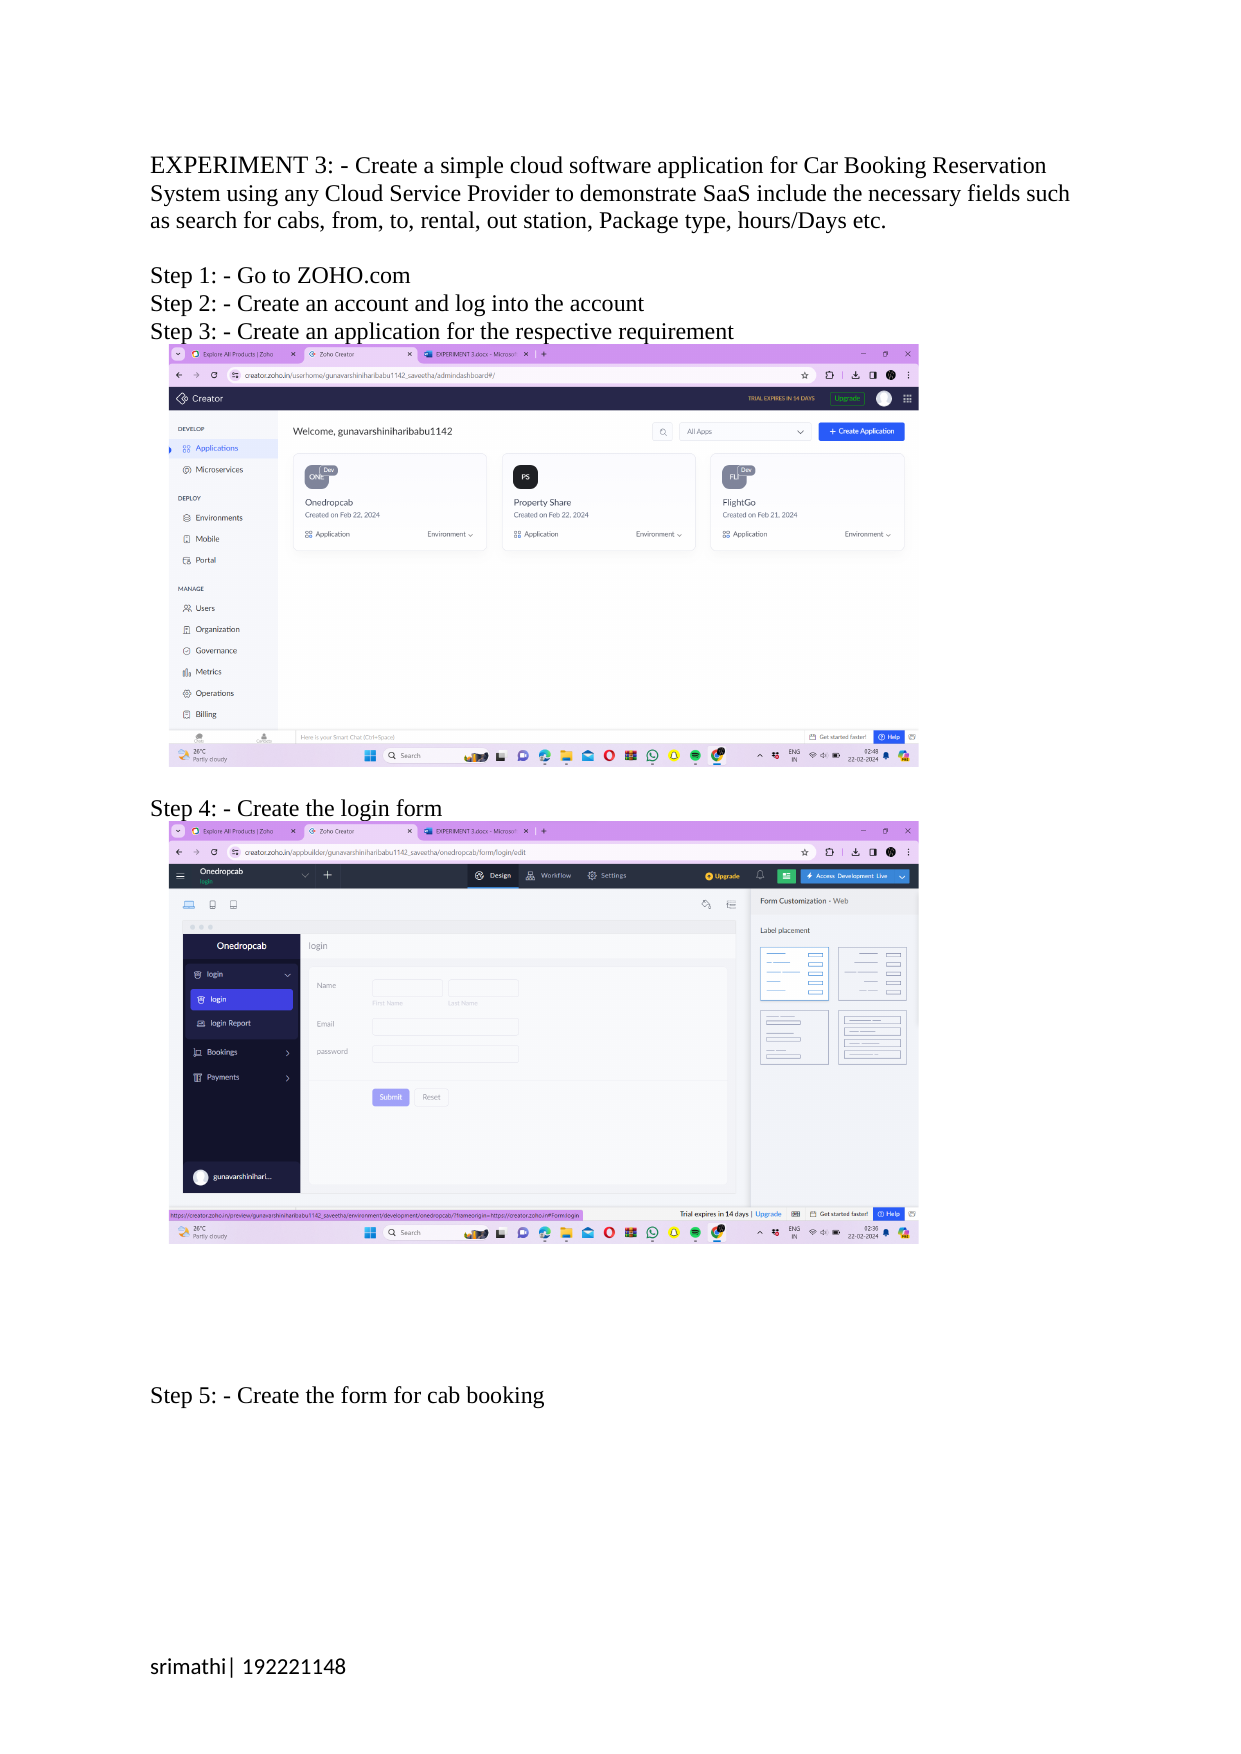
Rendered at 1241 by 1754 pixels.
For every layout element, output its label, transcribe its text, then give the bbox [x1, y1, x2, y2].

text Step 5: - Create the form for cab booking [150, 1381, 1090, 1409]
text Step 1: - Go to ZOHO.com [150, 262, 1090, 289]
text EXPERIMENT 3: - Create a simple cloud software application for Car Booking Reservation System using any Cloud Service Provider to demonstrate SaaS include the necessary fields such as search for cabs, from, to, rental, out station, Package type, hours/Days etc. [150, 150, 1090, 234]
text Step 3: - Create an application for the respective requirement [150, 317, 1090, 344]
text Step 4: - Create the login form [150, 794, 1090, 821]
text Step 2: - Create an account and log into the account [150, 289, 1090, 317]
